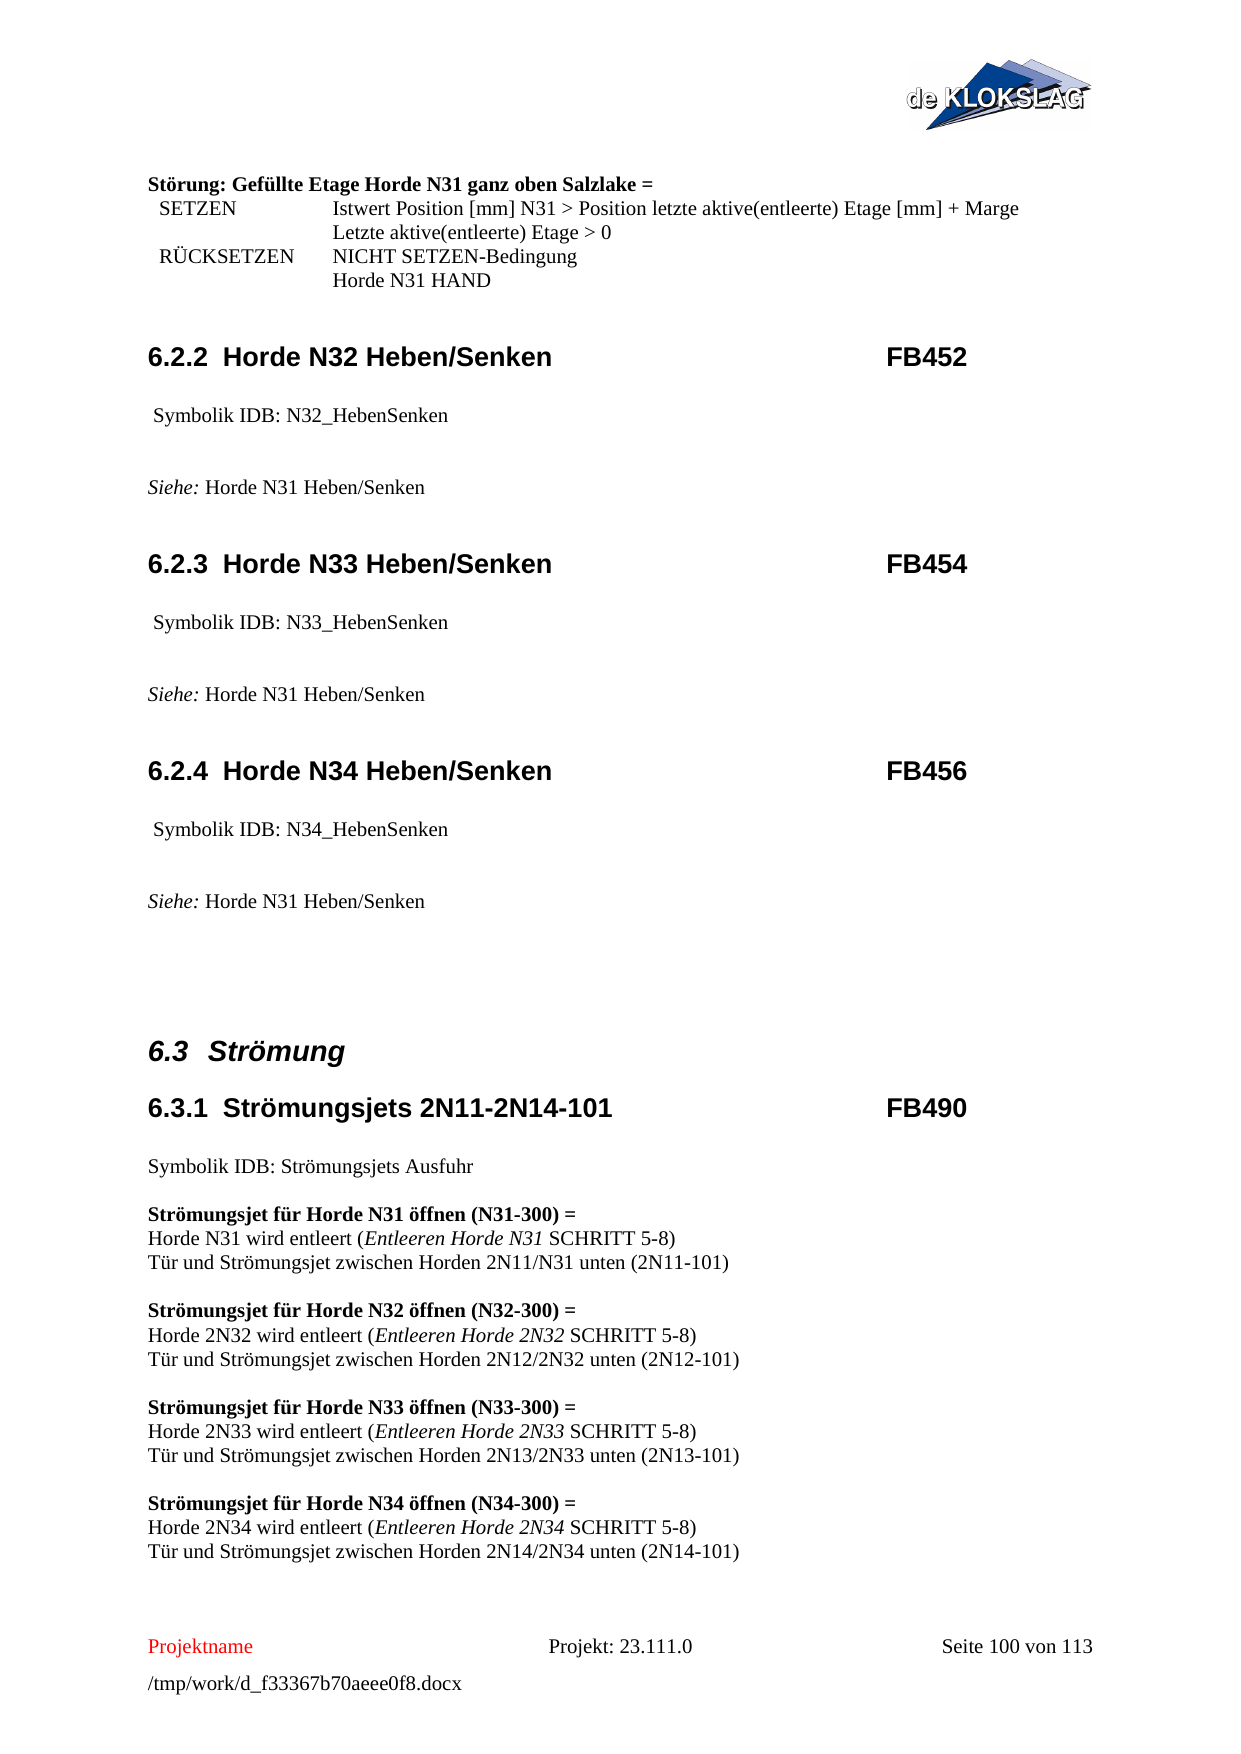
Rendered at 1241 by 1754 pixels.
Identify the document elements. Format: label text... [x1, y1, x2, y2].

text Störung: Gefüllte Etage Horde N31 ganz oben Salzlake = [148, 172, 1092, 196]
text Tür und Strömungsjet zwischen Horden 2N11/N31 unten (2N11-101) [148, 1250, 1092, 1274]
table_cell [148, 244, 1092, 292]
text Strömungsjet für Horde N31 öffnen (N31-300) = [148, 1202, 1092, 1226]
text Horde 2N32 wird entleert (Entleeren Horde 2N32 SCHRITT 5-8) [148, 1322, 1092, 1347]
text Strömungsjet für Horde N32 öffnen (N32-300) = [148, 1298, 1092, 1322]
text Tür und Strömungsjet zwischen Horden 2N14/2N34 unten (2N14-101) [148, 1539, 1092, 1563]
text Strömungsjet für Horde N34 öffnen (N34-300) = [148, 1491, 1092, 1515]
picture [905, 59, 1093, 131]
text Horde 2N34 wird entleert (Entleeren Horde 2N34 SCHRITT 5-8) [148, 1515, 1092, 1539]
text Strömungsjet für Horde N33 öffnen (N33-300) = [148, 1395, 1092, 1419]
text Tür und Strömungsjet zwischen Horden 2N12/2N32 unten (2N12-101) [148, 1347, 1092, 1371]
text Symbolik IDB: Strömungsjets Ausfuhr [148, 1154, 1092, 1178]
text Tür und Strömungsjet zwischen Horden 2N13/2N33 unten (2N13-101) [148, 1443, 1092, 1467]
text Horde N31 wird entleert (Entleeren Horde N31 SCHRITT 5-8) [148, 1226, 1092, 1250]
subtitle Horde N34 Heben/Senken FB456 [148, 755, 1092, 786]
text Horde 2N33 wird entleert (Entleeren Horde 2N33 SCHRITT 5-8) [148, 1419, 1092, 1443]
subtitle Strömungsjets 2N11-2N14-101 FB490 [148, 1092, 1092, 1124]
subtitle Strömung [148, 1034, 1092, 1067]
text Symbolik IDB: N32_HebenSenken [148, 403, 1092, 427]
subtitle Horde N32 Heben/Senken FB452 [148, 341, 1092, 372]
text Siehe: Horde N31 Heben/Senken [148, 682, 1092, 706]
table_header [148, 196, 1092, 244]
text Symbolik IDB: N33_HebenSenken [148, 609, 1092, 634]
subtitle Horde N33 Heben/Senken FB454 [148, 548, 1092, 579]
text Siehe: Horde N31 Heben/Senken [148, 889, 1092, 913]
text Siehe: Horde N31 Heben/Senken [148, 475, 1092, 499]
text Symbolik IDB: N34_HebenSenken [148, 816, 1092, 841]
